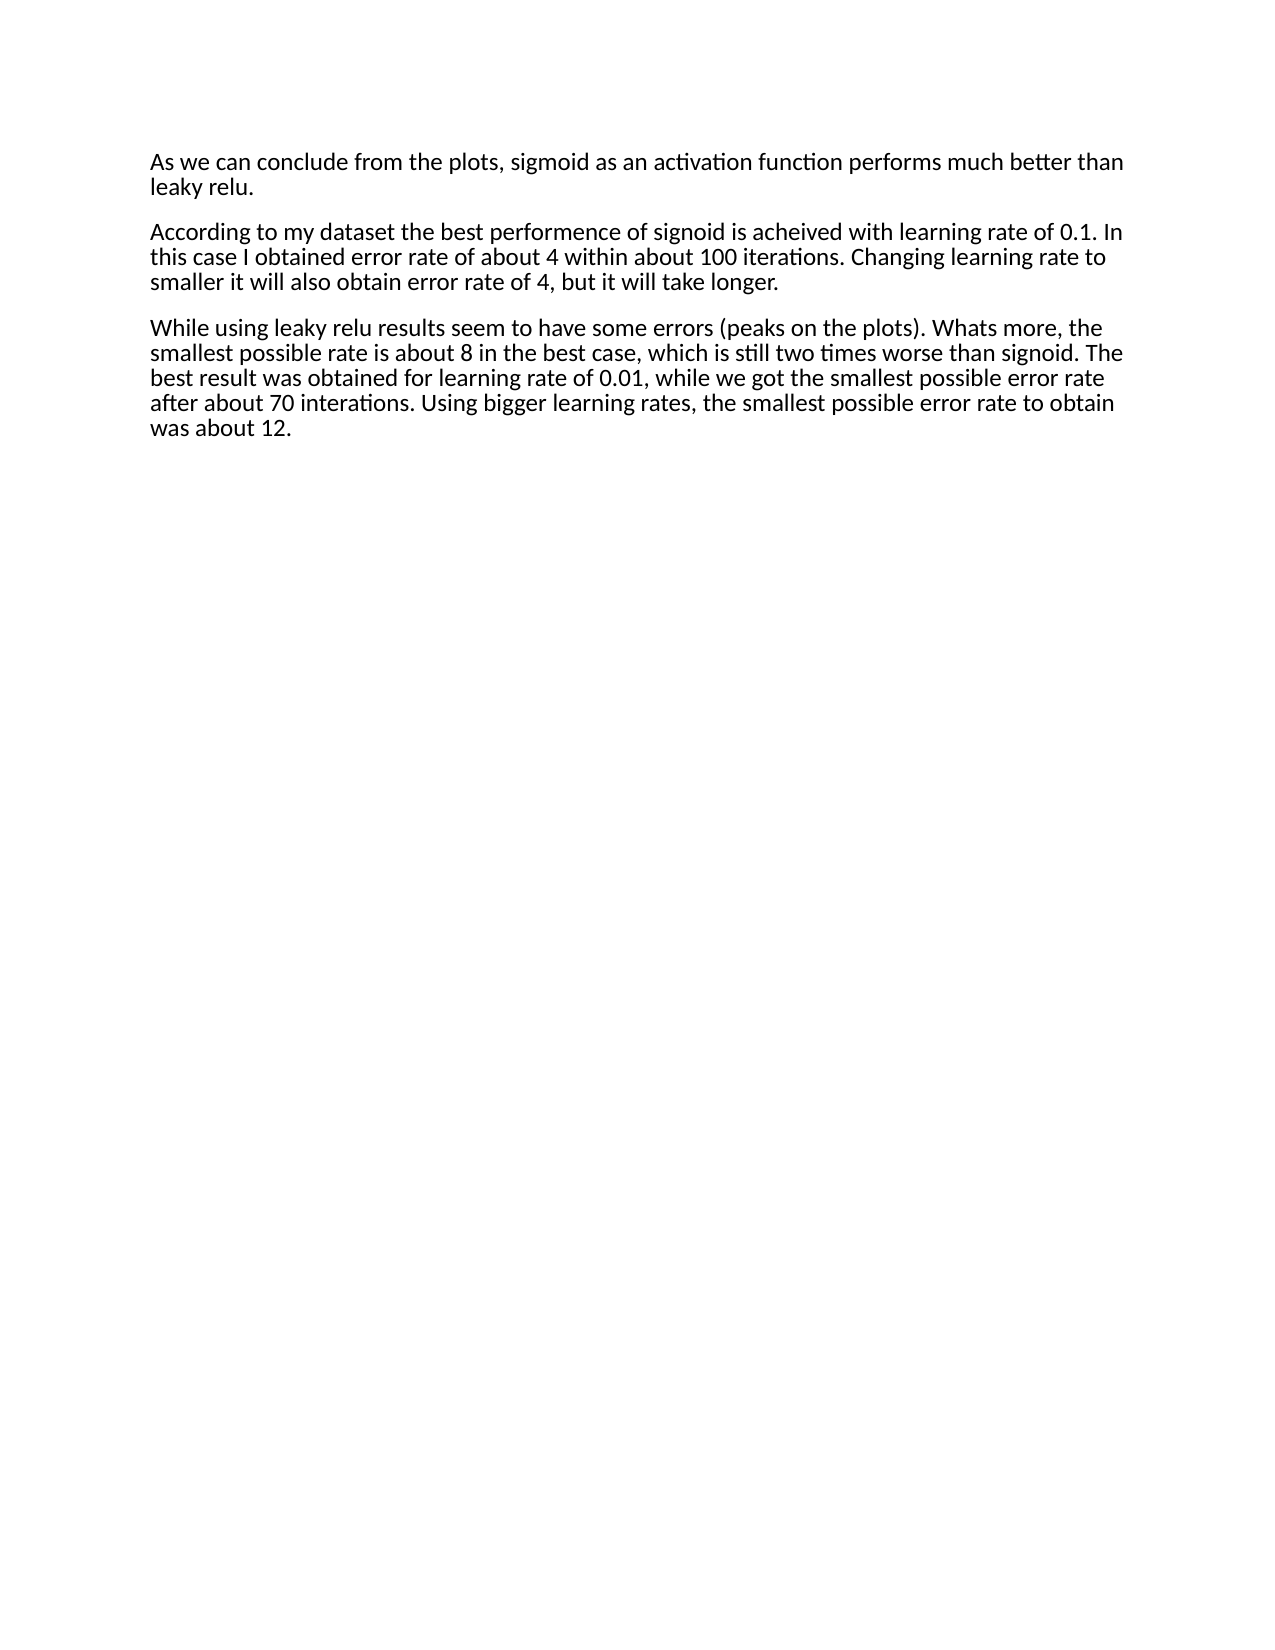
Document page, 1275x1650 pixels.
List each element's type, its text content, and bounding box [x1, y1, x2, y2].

text While using leaky relu results seem to have some errors (peaks on the plots). Whats more, the smallest possible rate is about 8 in the best case, which is still two times worse than signoid. The best result was obtained for learning rate of 0.01, while we got the smallest possible error rate after about 70 interations. Using bigger learning rates, the smallest possible error rate to obtain was about 12. [150, 317, 1125, 442]
text According to my dataset the best performence of signoid is acheived with learning rate of 0.1. In this case I obtained error rate of about 4 within about 100 iterations. Changing learning rate to smaller it will also obtain error rate of 4, but it will take longer. [150, 221, 1125, 296]
text As we can conclude from the plots, sigmoid as an activation function performs much better than leaky relu. [150, 150, 1125, 200]
